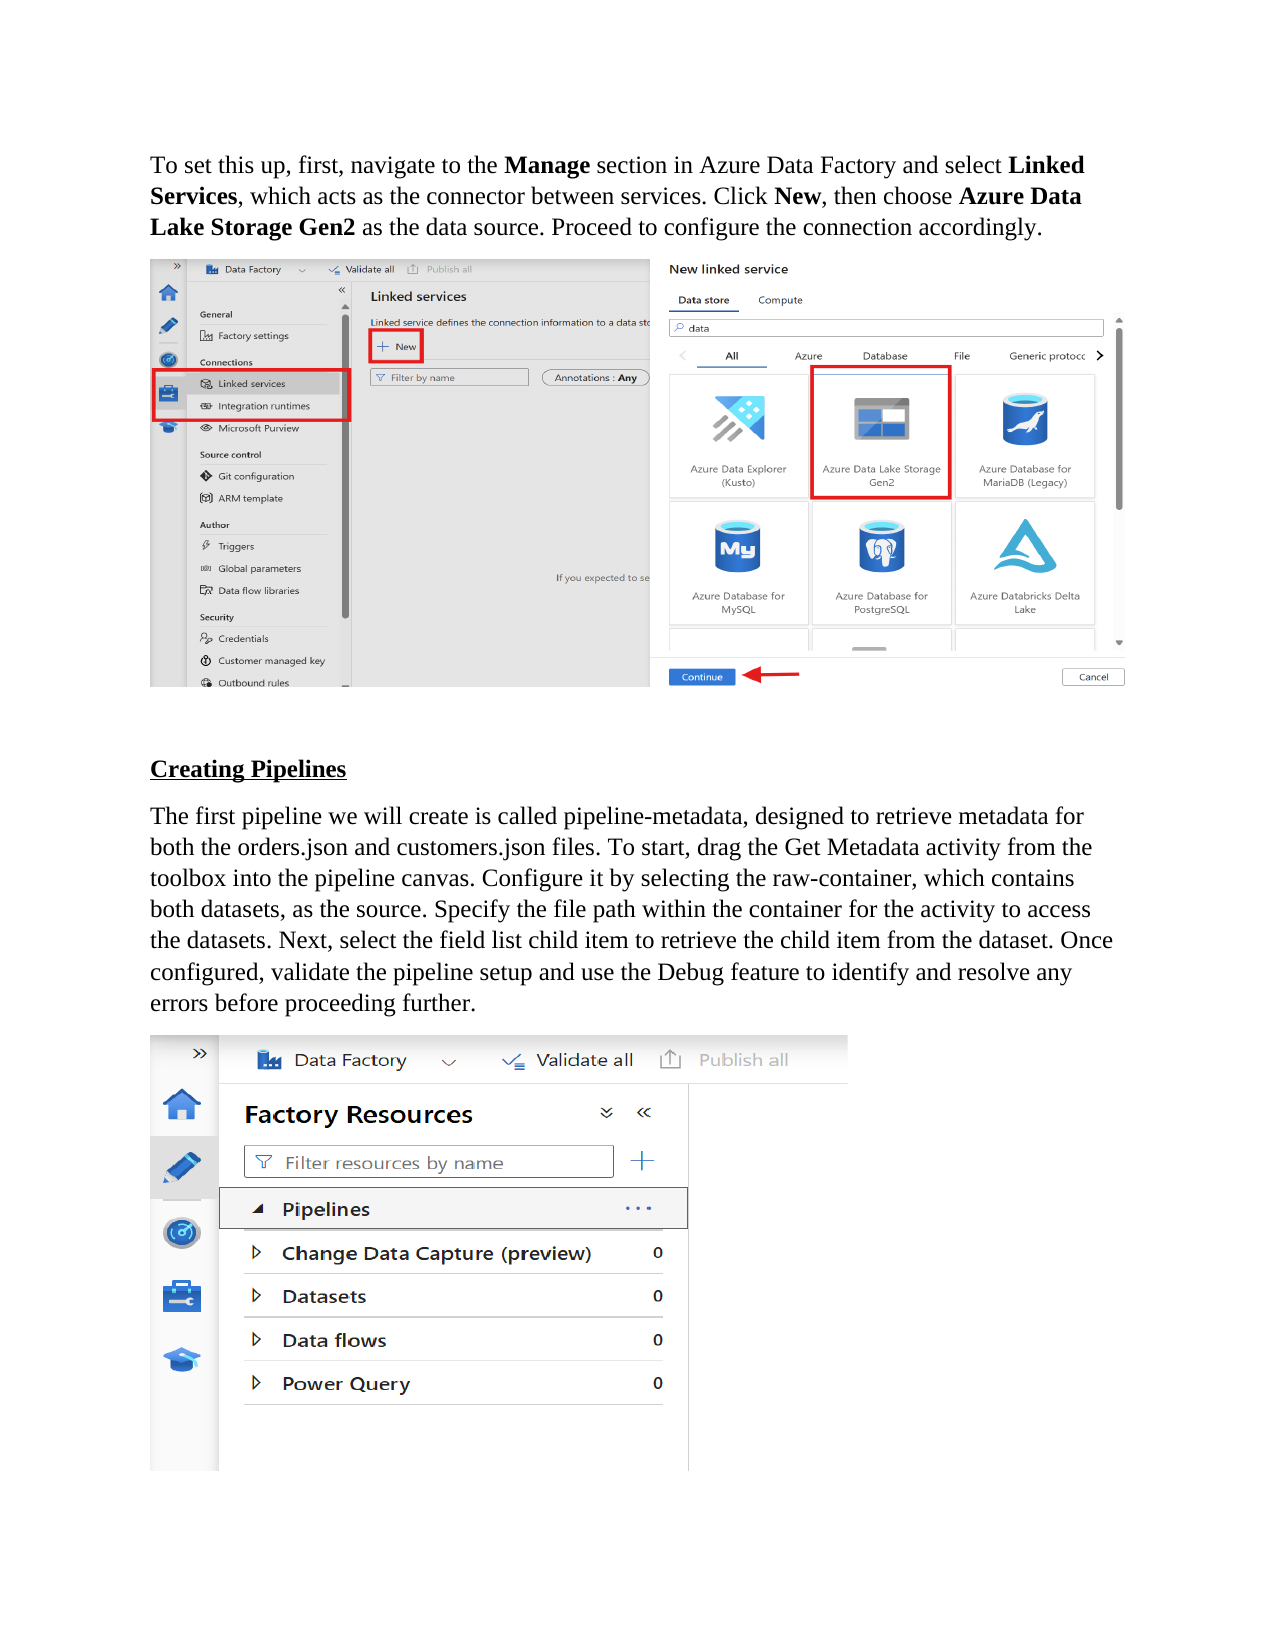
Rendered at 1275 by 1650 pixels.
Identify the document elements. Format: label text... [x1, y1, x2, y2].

text To set this up, first, navigate to the Manage section in Azure Data Factory and select Linked Services, which acts as the connector between services. Click New, then choose Azure Data Lake Storage Gen2 as the data source. Proceed to configure the connection accordingly. [150, 150, 1125, 241]
picture [150, 259, 1125, 687]
text Creating Pipelines [150, 754, 1125, 782]
text The first pipeline we will create is called pipeline-metadata, designed to retrieve metadata for both the orders.json and customers.json files. To start, drag the Get Metadata activity from the toolbox into the pipeline canvas. Configure it by selecting the raw-container, which contains both datasets, as the source. Specify the file path within the container for the activity to access the datasets. Next, select the field list child item to retrieve the child item from the dataset. Once configured, validate the pipeline setup and use the Debug feature to identify and resolve any errors before proceeding further. [150, 801, 1125, 1016]
picture [150, 1035, 848, 1471]
